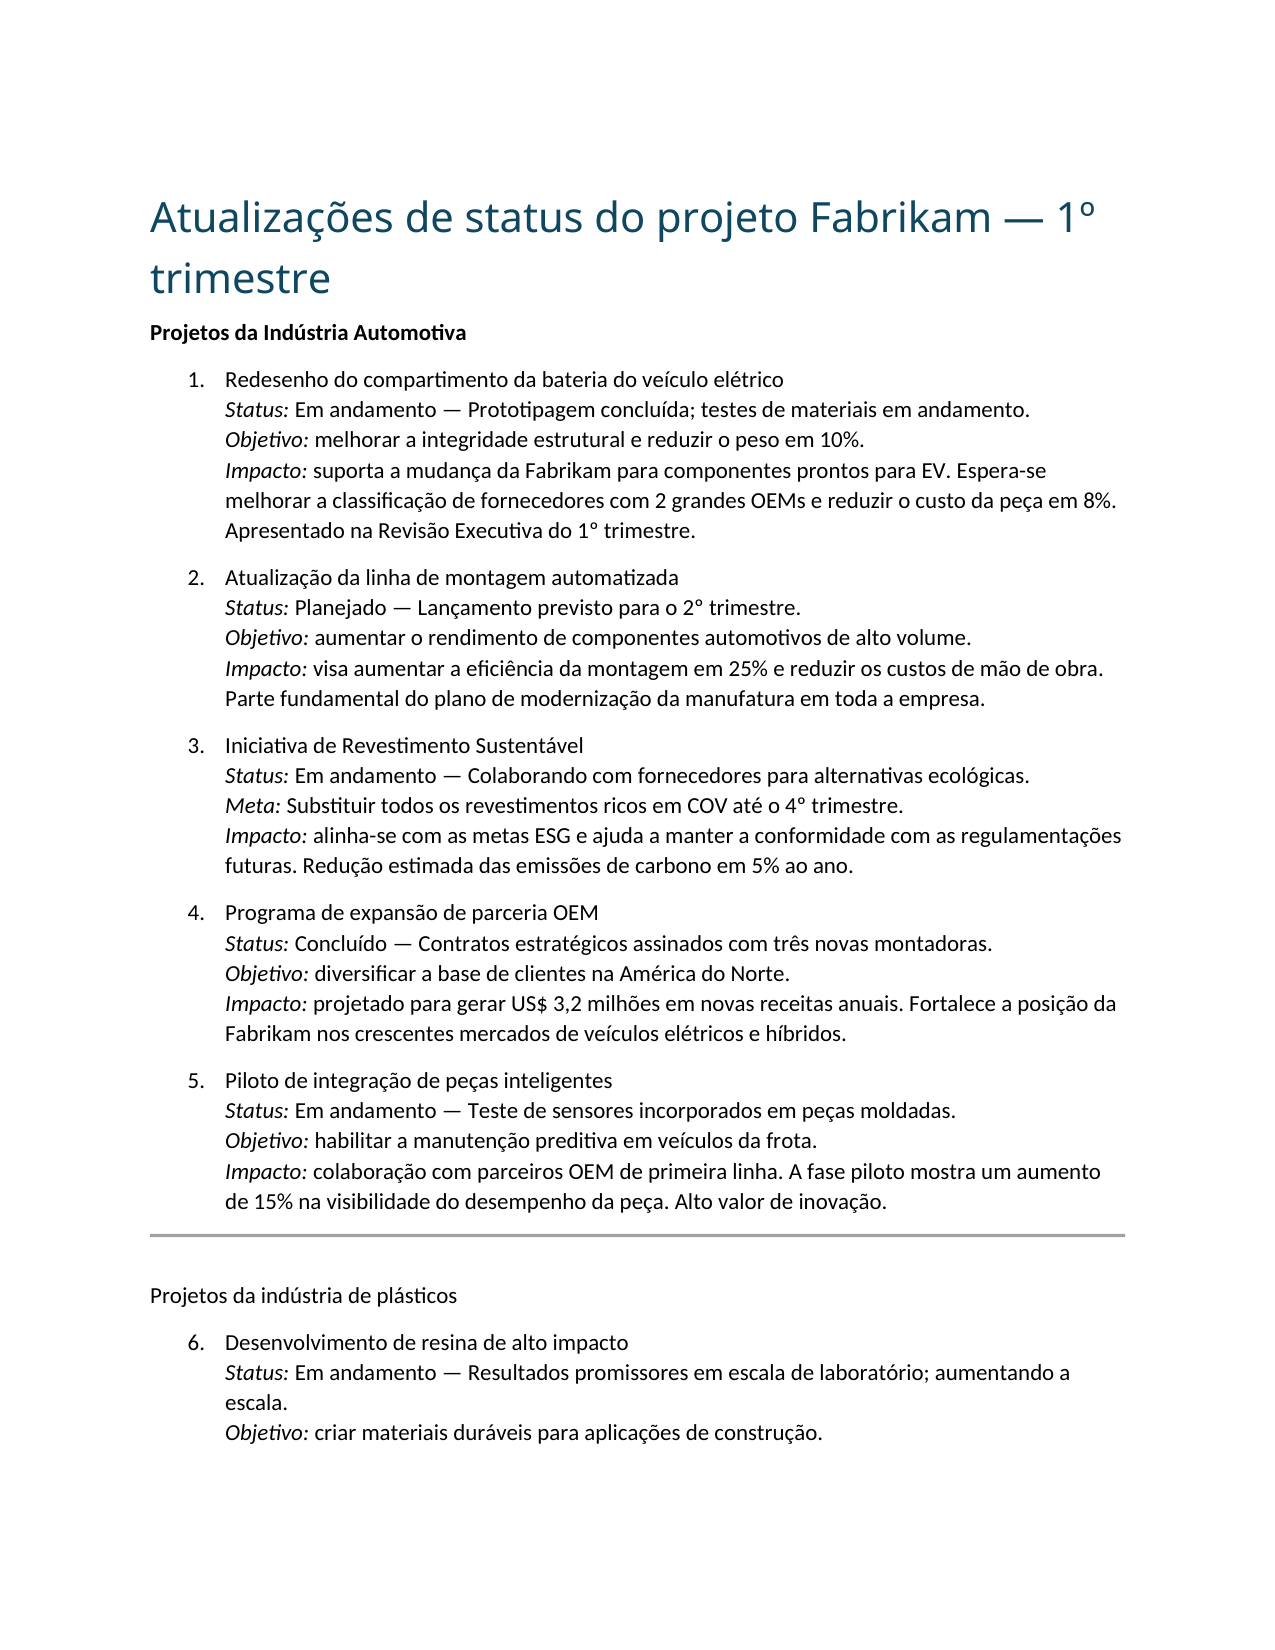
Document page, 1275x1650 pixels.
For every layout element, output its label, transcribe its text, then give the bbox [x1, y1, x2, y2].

text Projetos da Indústria Automotiva [150, 318, 1125, 346]
list Piloto de integração de peças inteligentes Status: Em andamento — Teste de sensores incorporados em peças moldadas. Objetivo: habilitar a manutenção preditiva em veículos da frota. Impacto: colaboração com parceiros OEM de primeira linha. A fase piloto mostra um aumento de 15% na visibilidade do desempenho da peça. Alto valor de inovação. [187, 1066, 1125, 1215]
list Atualização da linha de montagem automatizada Status: Planejado — Lançamento previsto para o 2º trimestre. Objetivo: aumentar o rendimento de componentes automotivos de alto volume. Impacto: visa aumentar a eficiência da montagem em 25% e reduzir os custos de mão de obra. Parte fundamental do plano de modernização da manufatura em toda a empresa. [187, 563, 1125, 712]
list Redesenho do compartimento da bateria do veículo elétrico Status: Em andamento — Prototipagem concluída; testes de materiais em andamento. Objetivo: melhorar a integridade estrutural e reduzir o peso em 10%. Impacto: suporta a mudança da Fabrikam para componentes prontos para EV. Espera-se melhorar a classificação de fornecedores com 2 grandes OEMs e reduzir o custo da peça em 8%. Apresentado na Revisão Executiva do 1º trimestre. [187, 365, 1125, 544]
list Iniciativa de Revestimento Sustentável Status: Em andamento — Colaborando com fornecedores para alternativas ecológicas. Meta: Substituir todos os revestimentos ricos em COV até o 4º trimestre. Impacto: alinha-se com as metas ESG e ajuda a manter a conformidade com as regulamentações futuras. Redução estimada das emissões de carbono em 5% ao ano. [187, 731, 1125, 880]
list Programa de expansão de parceria OEM Status: Concluído — Contratos estratégicos assinados com três novas montadoras. Objetivo: diversificar a base de clientes na América do Norte. Impacto: projetado para gerar US$ 3,2 milhões em novas receitas anuais. Fortalece a posição da Fabrikam nos crescentes mercados de veículos elétricos e híbridos. [187, 898, 1125, 1047]
subtitle Atualizações de status do projeto Fabrikam — 1º trimestre [150, 187, 1125, 306]
text Projetos da indústria de plásticos [150, 1281, 1125, 1309]
